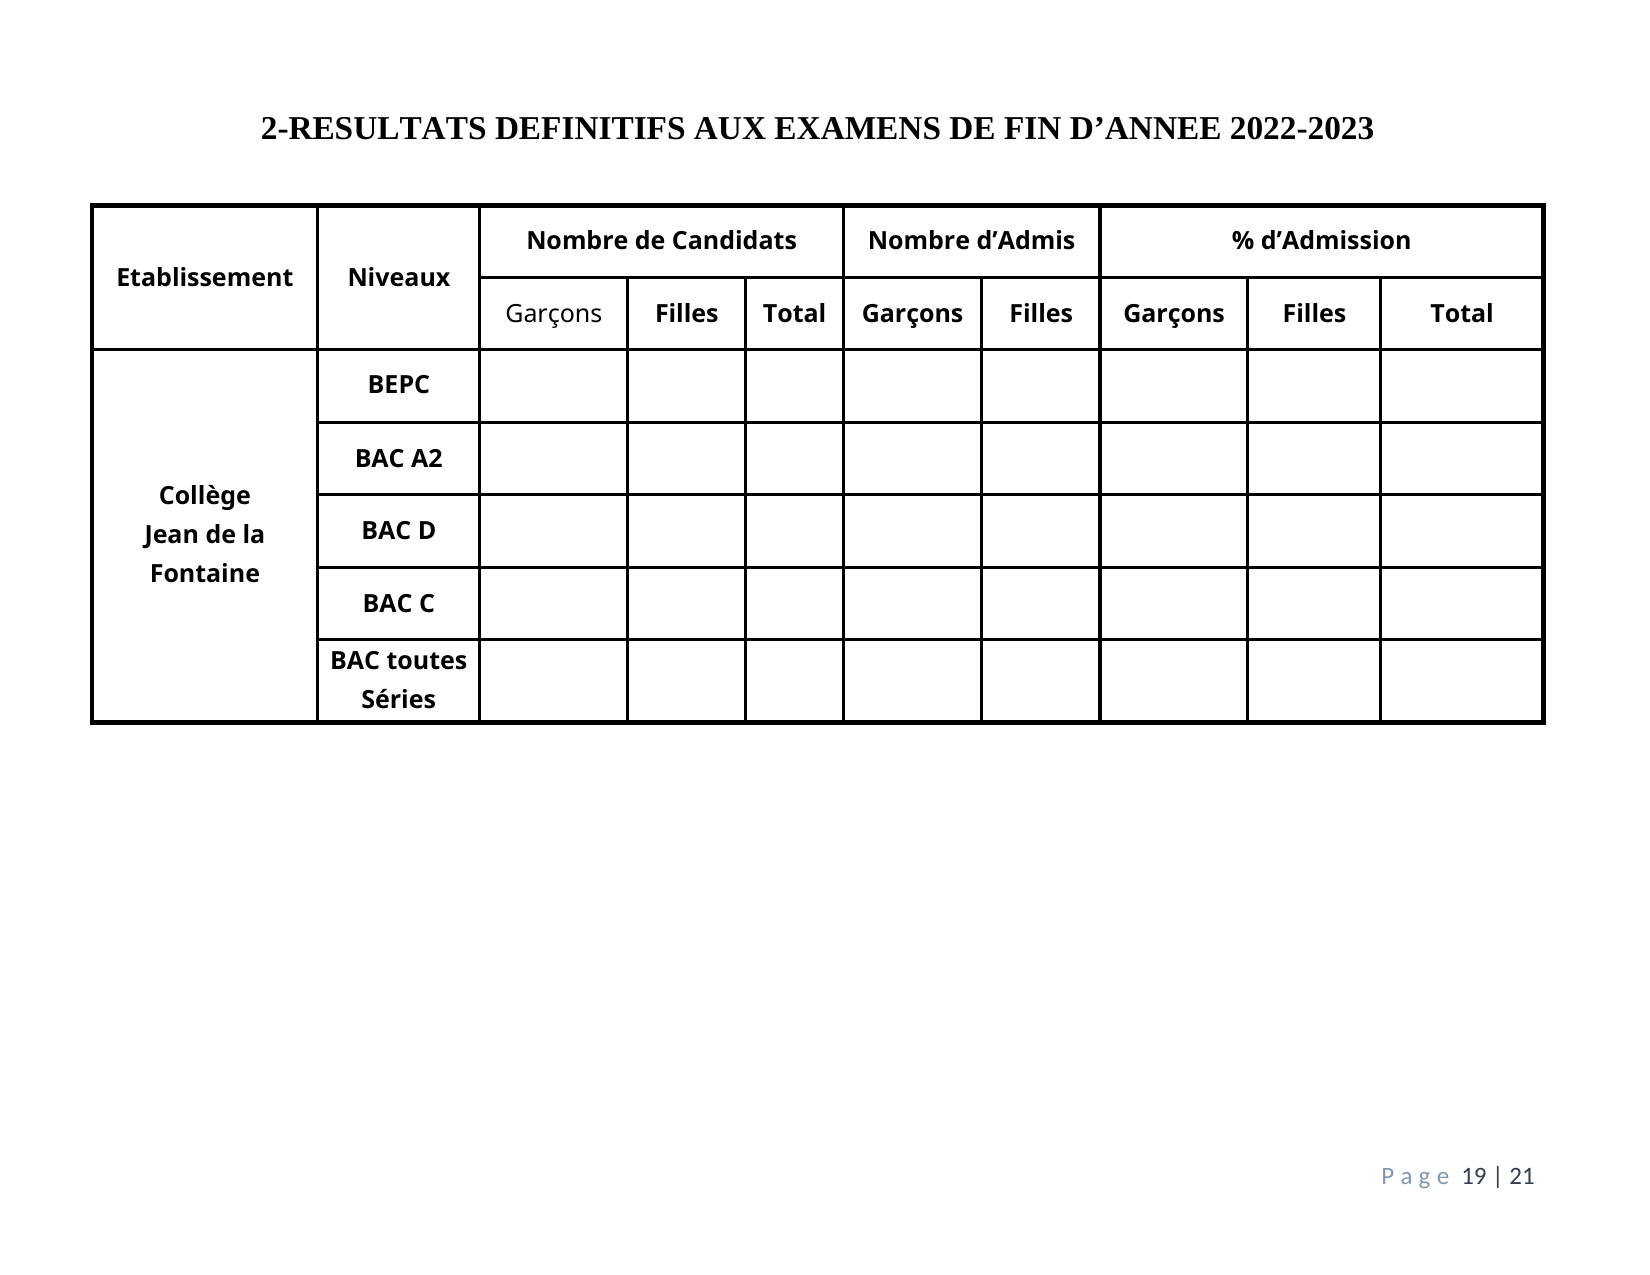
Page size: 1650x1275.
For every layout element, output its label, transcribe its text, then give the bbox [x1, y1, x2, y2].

table_cell [1249, 351, 1379, 421]
table_header Etablissement [94, 208, 316, 348]
subtitle 2-RESULTATS DEFINITIFS AUX EXAMENS DE FIN D’ANNEE 2022-2023 [74, 108, 1561, 147]
table_header % d’Admission [1102, 208, 1541, 276]
table_cell Total [747, 279, 842, 348]
table_cell [1382, 569, 1541, 638]
table_cell [1102, 641, 1246, 720]
table_cell [481, 569, 626, 638]
table_cell [747, 569, 842, 638]
table_cell [747, 641, 842, 720]
table_header Nombre de Candidats [481, 208, 842, 276]
table_cell [1249, 569, 1379, 638]
table_cell BEPC [319, 351, 478, 421]
table_cell [983, 569, 1098, 638]
table_cell BAC A2 [319, 424, 478, 493]
table_cell [747, 351, 842, 421]
table_cell Garçons [1102, 279, 1246, 348]
table_cell [747, 496, 842, 566]
table_cell [845, 496, 980, 566]
table_cell [1249, 496, 1379, 566]
table_cell [1102, 424, 1246, 493]
table_cell Filles [983, 279, 1098, 348]
table_cell Collège Jean de la Fontaine [94, 351, 316, 720]
table_cell [481, 496, 626, 566]
table_cell [1249, 641, 1379, 720]
table_cell [629, 496, 744, 566]
table_cell [481, 641, 626, 720]
table_cell BAC D [319, 496, 478, 566]
table_header Nombre d’Admis [845, 208, 1098, 276]
table_cell [481, 351, 626, 421]
table_cell [983, 351, 1098, 421]
table_cell [1249, 424, 1379, 493]
table_cell [629, 641, 744, 720]
table_cell [1382, 351, 1541, 421]
table_cell [1102, 496, 1246, 566]
table_cell Garçons [845, 279, 980, 348]
table_cell [983, 424, 1098, 493]
table_cell [1102, 569, 1246, 638]
table_cell BAC C [319, 569, 478, 638]
table_cell BAC toutes Séries [319, 641, 478, 720]
table_cell [845, 424, 980, 493]
table_cell [845, 351, 980, 421]
table_cell [983, 641, 1098, 720]
table_cell [747, 424, 842, 493]
table_cell [1382, 496, 1541, 566]
table_cell [629, 569, 744, 638]
table_cell [1382, 641, 1541, 720]
table_cell [629, 424, 744, 493]
table_cell [845, 641, 980, 720]
table_cell [629, 351, 744, 421]
table_cell Filles [1249, 279, 1379, 348]
table_cell [481, 424, 626, 493]
table_cell Total [1382, 279, 1541, 348]
table_cell [1382, 424, 1541, 493]
table_cell [1102, 351, 1246, 421]
table_cell [983, 496, 1098, 566]
table_cell [845, 569, 980, 638]
table_cell Filles [629, 279, 744, 348]
table_header Niveaux [319, 208, 478, 348]
table_cell Garçons [481, 279, 626, 348]
